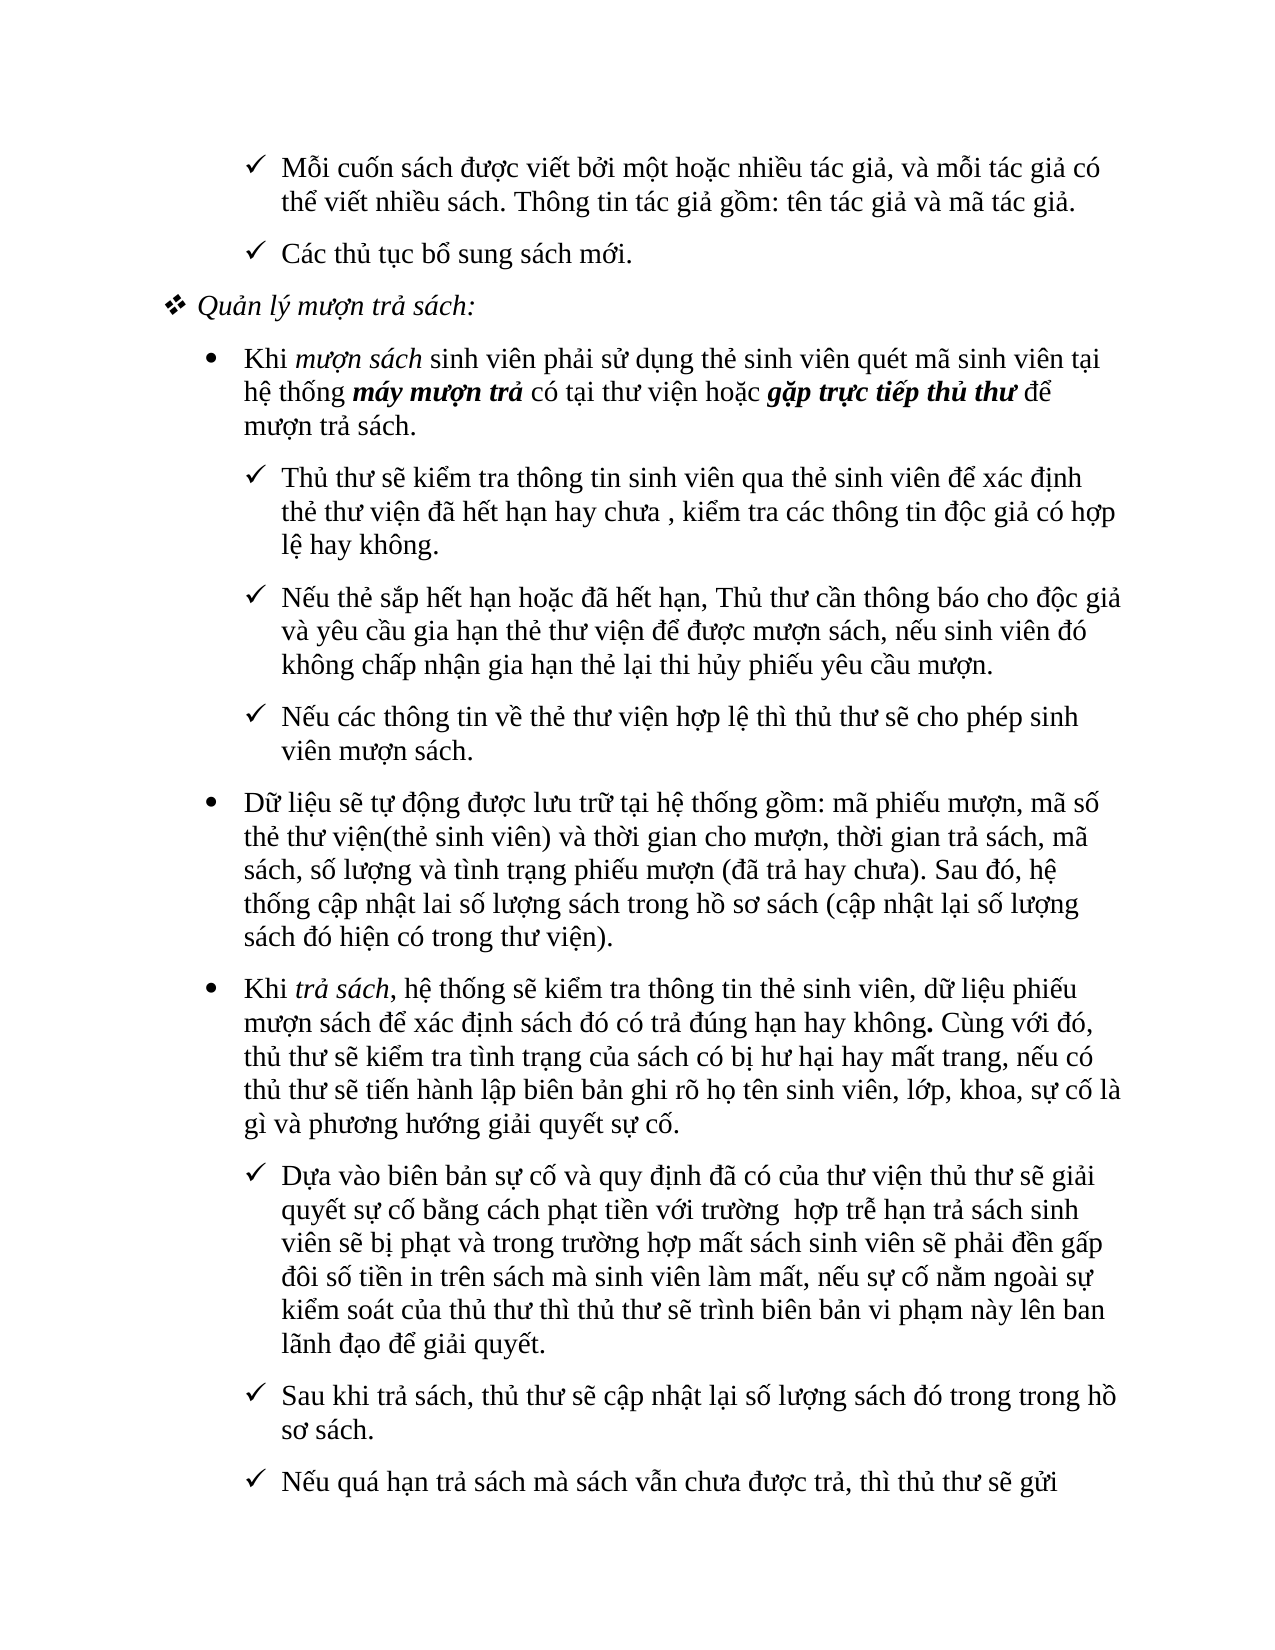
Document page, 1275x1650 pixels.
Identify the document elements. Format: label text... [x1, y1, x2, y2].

list Khi trả sách, hệ thống sẽ kiểm tra thông tin thẻ sinh viên, dữ liệu phiếu mượn sách để xác định sách đó có trả đúng hạn hay không. Cùng với đó, thủ thư sẽ kiểm tra tình trạng của sách có bị hư hại hay mất trang, nếu có thủ thư sẽ tiến hành lập biên bản ghi rõ họ tên sinh viên, lớp, khoa, sự cố là gì và phương hướng giải quyết sự cố. [206, 972, 1125, 1139]
list Nếu các thông tin về thẻ thư viện hợp lệ thì thủ thư sẽ cho phép sinh viên mượn sách. [244, 699, 1125, 766]
list Các thủ tục bổ sung sách mới. [244, 236, 1125, 269]
list Sau khi trả sách, thủ thư sẽ cập nhật lại số lượng sách đó trong trong hồ sơ sách. [244, 1378, 1125, 1446]
list Quản lý mượn trả sách: [159, 288, 1125, 322]
list Thủ thư sẽ kiểm tra thông tin sinh viên qua thẻ sinh viên để xác định thẻ thư viện đã hết hạn hay chưa , kiểm tra các thông tin độc giả có hợp lệ hay không. [244, 460, 1125, 561]
list Nếu thẻ sắp hết hạn hoặc đã hết hạn, Thủ thư cần thông báo cho độc giả và yêu cầu gia hạn thẻ thư viện để được mượn sách, nếu sinh viên đó không chấp nhận gia hạn thẻ lại thi hủy phiếu yêu cầu mượn. [244, 580, 1125, 680]
list Khi mượn sách sinh viên phải sử dụng thẻ sinh viên quét mã sinh viên tại hệ thống máy mượn trả có tại thư viện hoặc gặp trực tiếp thủ thư để mượn trả sách. [206, 341, 1125, 441]
list Mỗi cuốn sách được viết bởi một hoặc nhiều tác giả, và mỗi tác giả có thể viết nhiều sách. Thông tin tác giả gồm: tên tác giả và mã tác giả. [244, 150, 1125, 217]
list Dữ liệu sẽ tự động được lưu trữ tại hệ thống gồm: mã phiếu mượn, mã số thẻ thư viện(thẻ sinh viên) và thời gian cho mượn, thời gian trả sách, mã sách, số lượng và tình trạng phiếu mượn (đã trả hay chưa). Sau đó, hệ thống cập nhật lai số lượng sách trong hồ sơ sách (cập nhật lại số lượng sách đó hiện có trong thư viện). [206, 785, 1125, 953]
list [244, 1464, 1125, 1498]
list Dựa vào biên bản sự cố và quy định đã có của thư viện thủ thư sẽ giải quyết sự cố bằng cách phạt tiền với trường hợp trễ hạn trả sách sinh viên sẽ bị phạt và trong trường hợp mất sách sinh viên sẽ phải đền gấp đôi số tiền in trên sách mà sinh viên làm mất, nếu sự cố nằm ngoài sự kiểm soát của thủ thư thì thủ thư sẽ trình biên bản vi phạm này lên ban lãnh đạo để giải quyết. [244, 1158, 1125, 1359]
